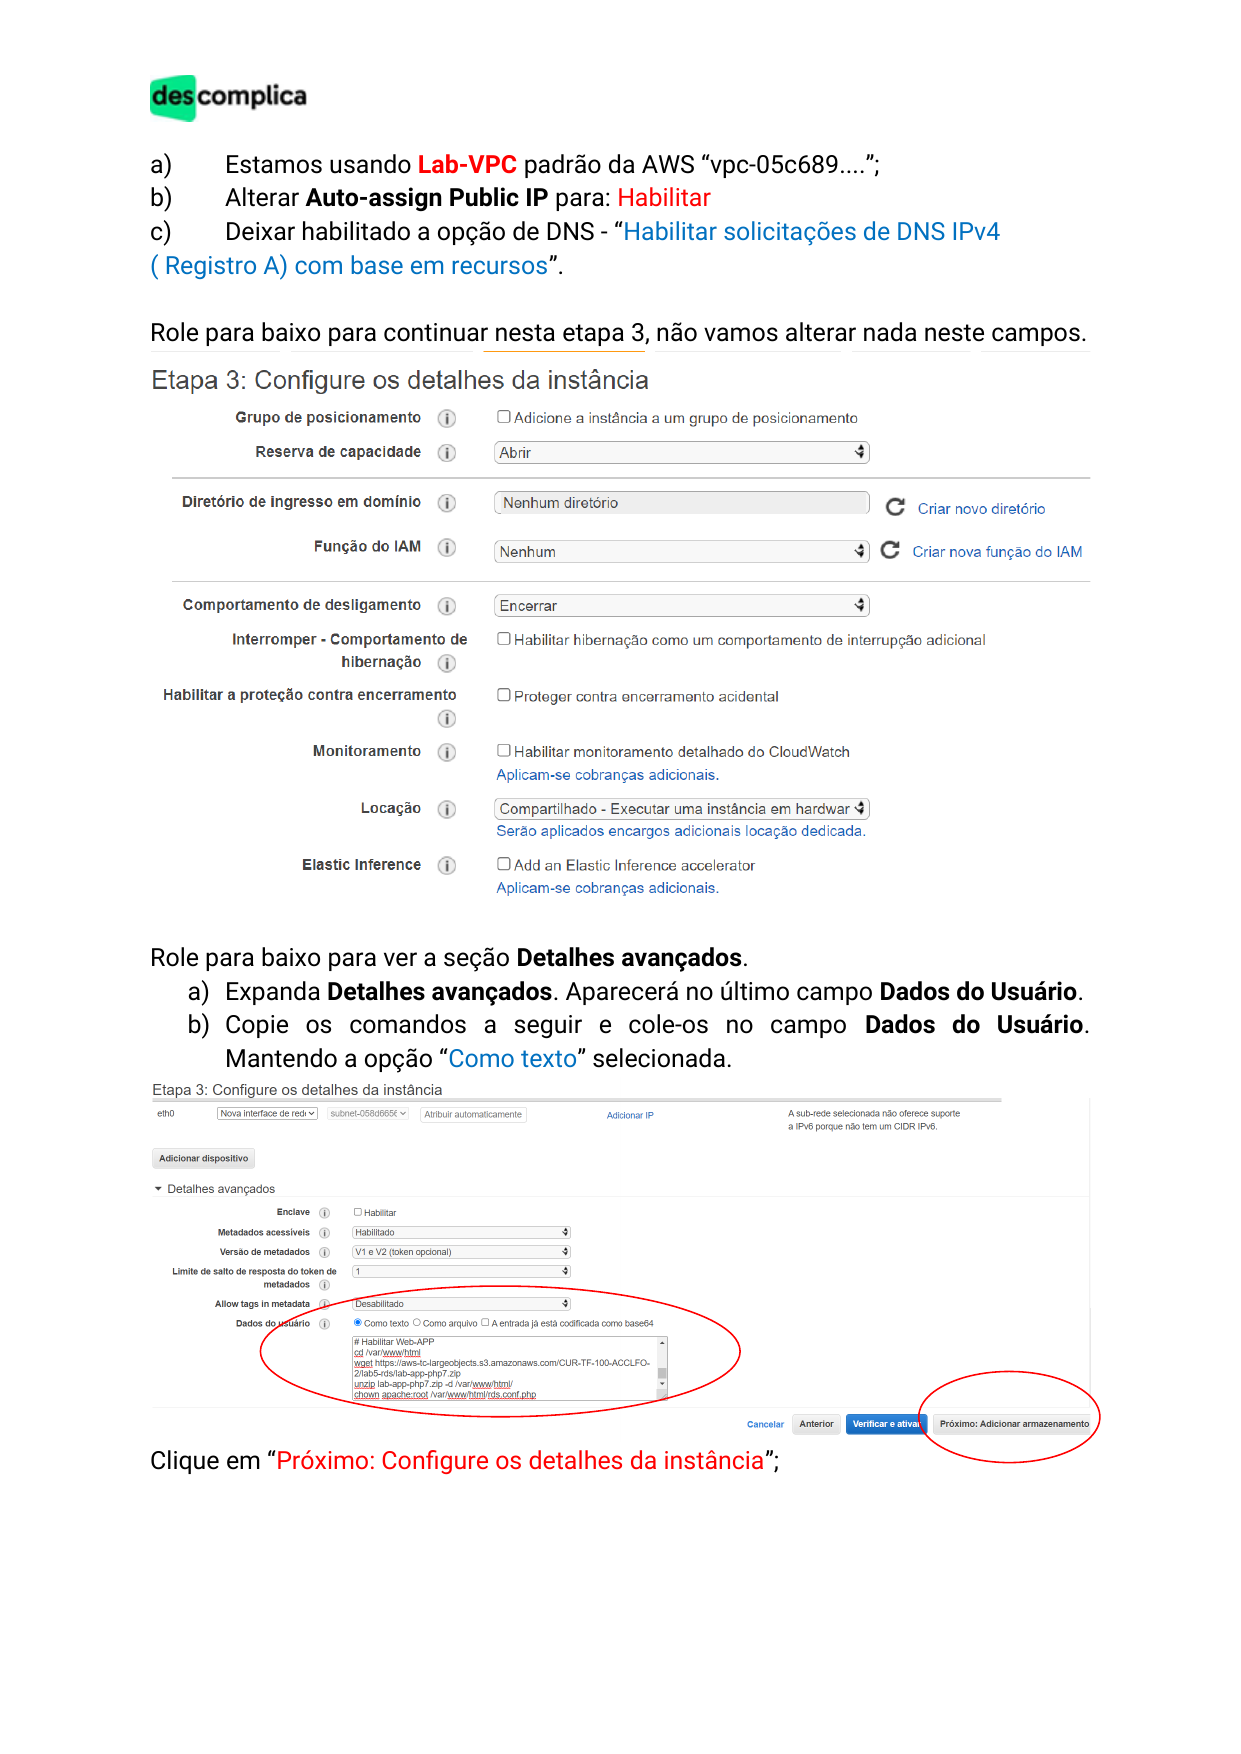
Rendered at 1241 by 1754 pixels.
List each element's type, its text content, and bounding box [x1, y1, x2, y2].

picture [150, 75, 307, 122]
list Alterar Auto-assign Public IP para: Habilitar [150, 184, 1090, 213]
picture [150, 1077, 1091, 1442]
text Role para baixo para ver a seção Detalhes avançados. [150, 943, 1090, 972]
list Expanda Detalhes avançados. Aparecerá no último campo Dados do Usuário. [187, 977, 1090, 1006]
list Deixar habilitado a opção de DNS - “Habilitar solicitações de DNS IPv4 [150, 217, 1090, 247]
text ( Registro A) com base em recursos”. [150, 251, 1090, 280]
text Role para baixo para continuar nesta etapa 3, não vamos alterar nada neste campos. [150, 318, 1090, 347]
picture [920, 1373, 1091, 1442]
picture [150, 351, 1091, 906]
list Copie os comandos a seguir e cole-os no campo Dados do Usuário. Mantendo a opção “Como texto” selecionada. [187, 1010, 1090, 1073]
text Clique em “Próximo: Configure os detalhes da instância”; [150, 1446, 1090, 1475]
list Estamos usando Lab-VPC padrão da AWS “vpc-05c689....”; [150, 150, 1090, 179]
